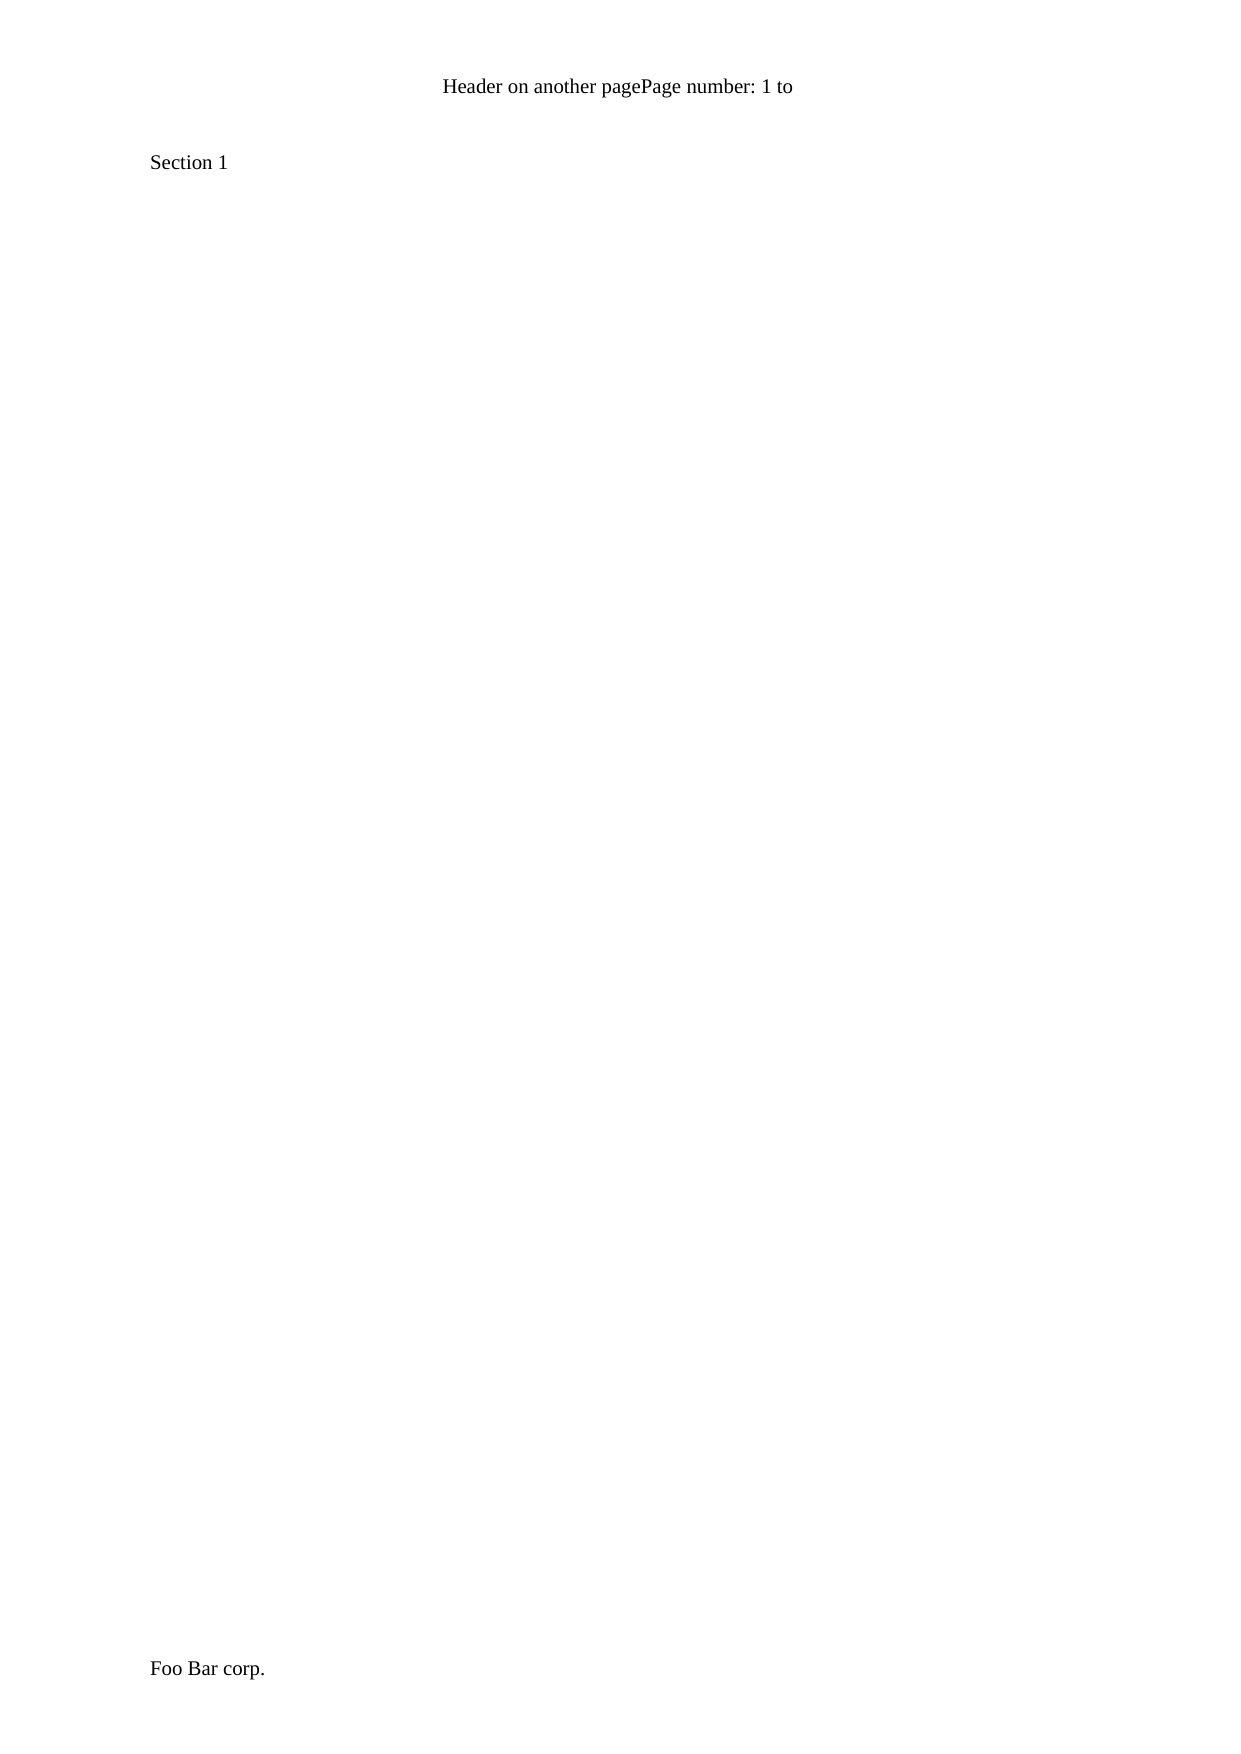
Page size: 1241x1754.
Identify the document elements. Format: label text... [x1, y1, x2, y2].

text Section 1Section 1 [150, 150, 1090, 174]
